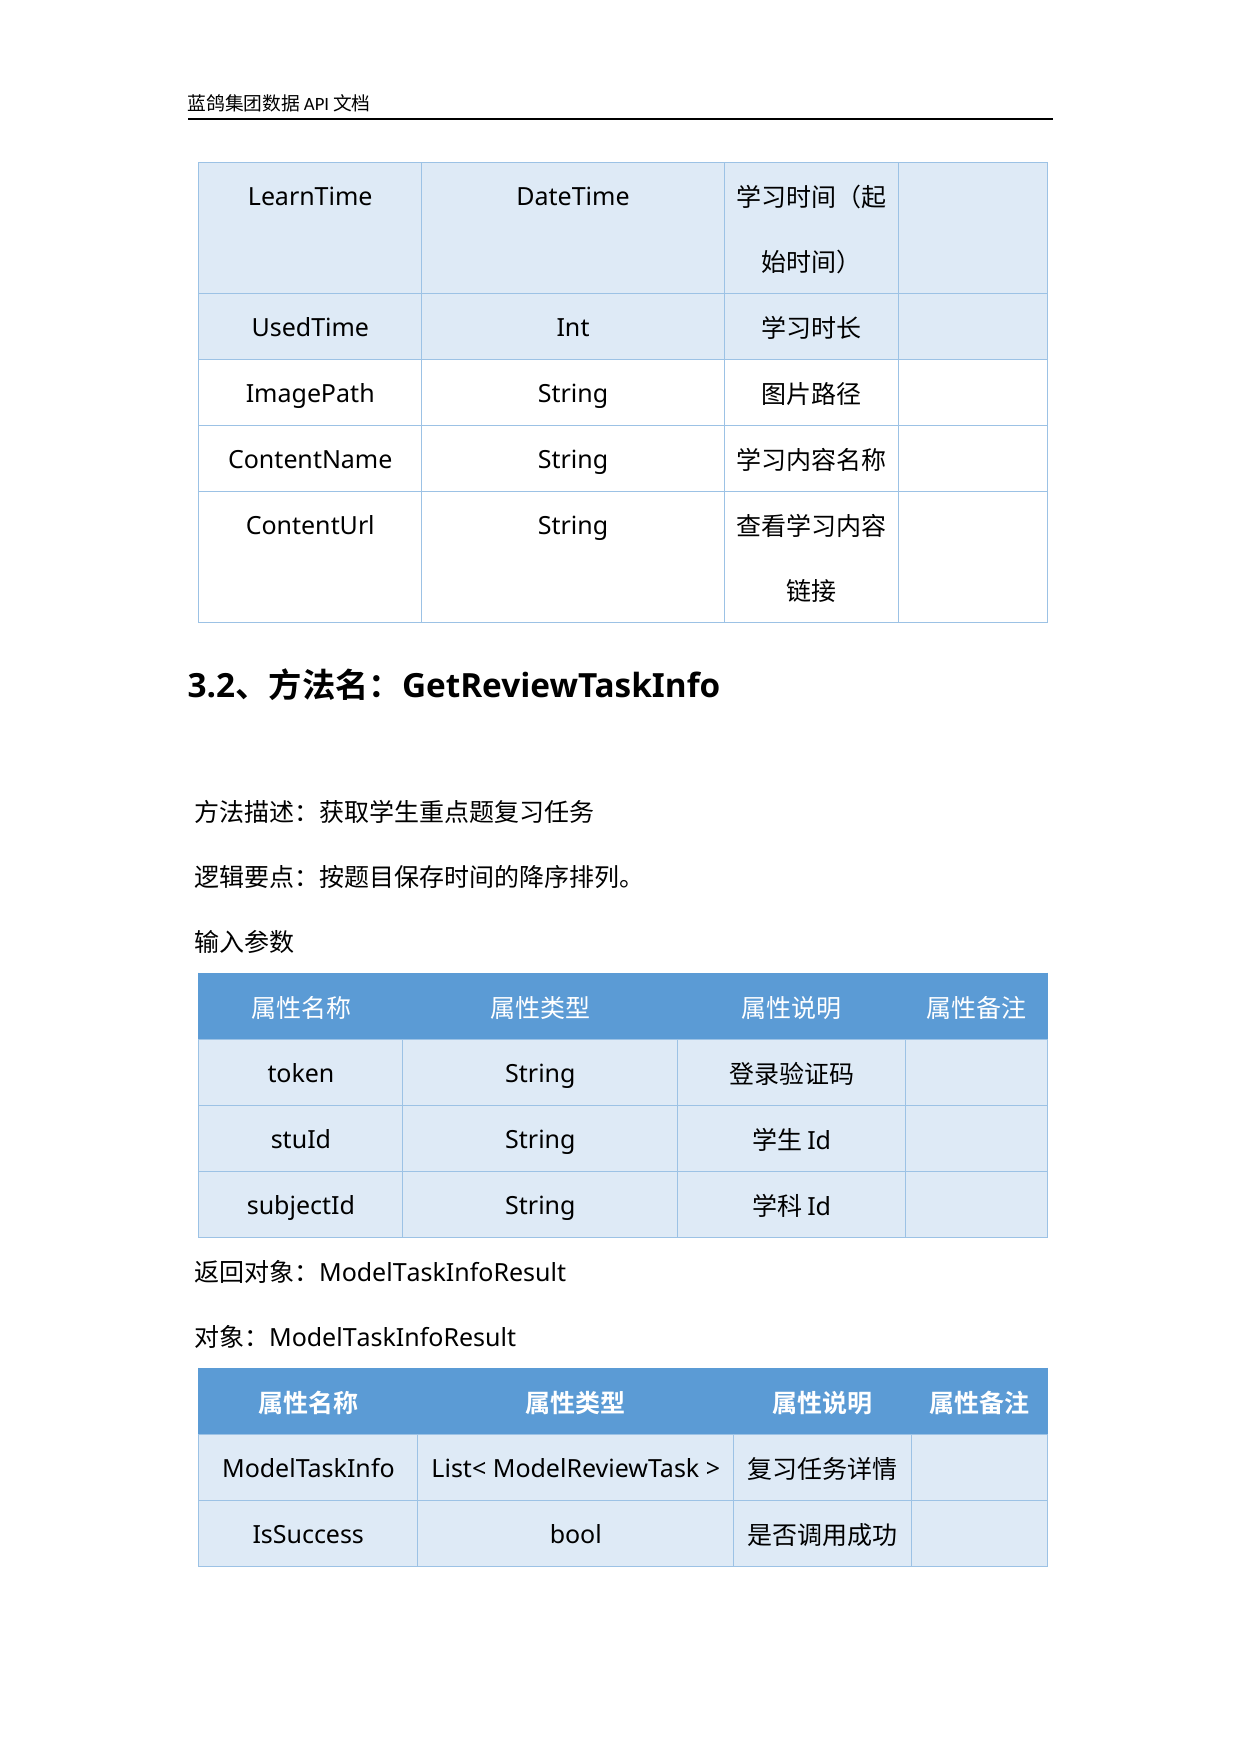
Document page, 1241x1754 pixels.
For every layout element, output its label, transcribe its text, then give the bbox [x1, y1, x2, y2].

table_cell ModelTaskInfo [199, 1435, 417, 1500]
table_cell [899, 163, 1047, 293]
table_cell IsSuccess [199, 1501, 417, 1566]
table_header 属性类型 [417, 1369, 734, 1434]
table_cell 学习时长 [725, 294, 898, 359]
table_cell String [403, 1040, 677, 1105]
table_header 属性名称 [199, 1369, 417, 1434]
table_cell [899, 360, 1047, 425]
table_cell UsedTime [199, 294, 421, 359]
table_cell [906, 1172, 1047, 1237]
text 对象：ModelTaskInfoResult [187, 1303, 1053, 1368]
table_cell 查看学习内容链接 [725, 492, 898, 622]
table_cell [906, 1040, 1047, 1105]
table_cell stuId [199, 1106, 402, 1171]
table_header 属性说明 [678, 974, 905, 1039]
table_cell String [422, 426, 724, 491]
text 逻辑要点：按题目保存时间的降序排列。 [187, 843, 1053, 908]
subtitle 3.2、方法名：GetReviewTaskInfo [187, 650, 1053, 715]
table_header 属性备注 [905, 974, 1047, 1039]
table_cell [912, 1501, 1047, 1566]
table_cell String [403, 1172, 677, 1237]
table_cell 学科Id [678, 1172, 905, 1237]
table_cell DateTime [422, 163, 724, 293]
table_cell 学生Id [678, 1106, 905, 1171]
table_cell bool [418, 1501, 733, 1566]
table_cell LearnTime [199, 163, 421, 293]
table_cell String [422, 360, 724, 425]
table_cell List< ModelReviewTask > [418, 1435, 733, 1500]
table_cell 图片路径 [725, 360, 898, 425]
table_cell [899, 426, 1047, 491]
table_cell [906, 1106, 1047, 1171]
table_cell ImagePath [199, 360, 421, 425]
table_cell [912, 1435, 1047, 1500]
text 返回对象：ModelTaskInfoResult [187, 1238, 1053, 1303]
table_cell [899, 294, 1047, 359]
table_header 属性备注 [911, 1369, 1047, 1434]
table_cell ContentName [199, 426, 421, 491]
table_cell String [422, 492, 724, 622]
table_cell 登录验证码 [678, 1040, 905, 1105]
table_cell [899, 492, 1047, 622]
table_cell 学习内容名称 [725, 426, 898, 491]
text 方法描述：获取学生重点题复习任务 [187, 778, 1053, 843]
table_cell 复习任务详情 [734, 1435, 911, 1500]
table_cell 是否调用成功 [734, 1501, 911, 1566]
table_cell String [403, 1106, 677, 1171]
table_cell 学习时间（起始时间） [725, 163, 898, 293]
table_cell subjectId [199, 1172, 402, 1237]
table_cell token [199, 1040, 402, 1105]
table_header 属性说明 [734, 1369, 911, 1434]
table_cell Int [422, 294, 724, 359]
text 输入参数 [187, 908, 1053, 973]
table_header 属性类型 [403, 974, 678, 1039]
table_header 属性名称 [199, 974, 403, 1039]
table_cell ContentUrl [199, 492, 421, 622]
